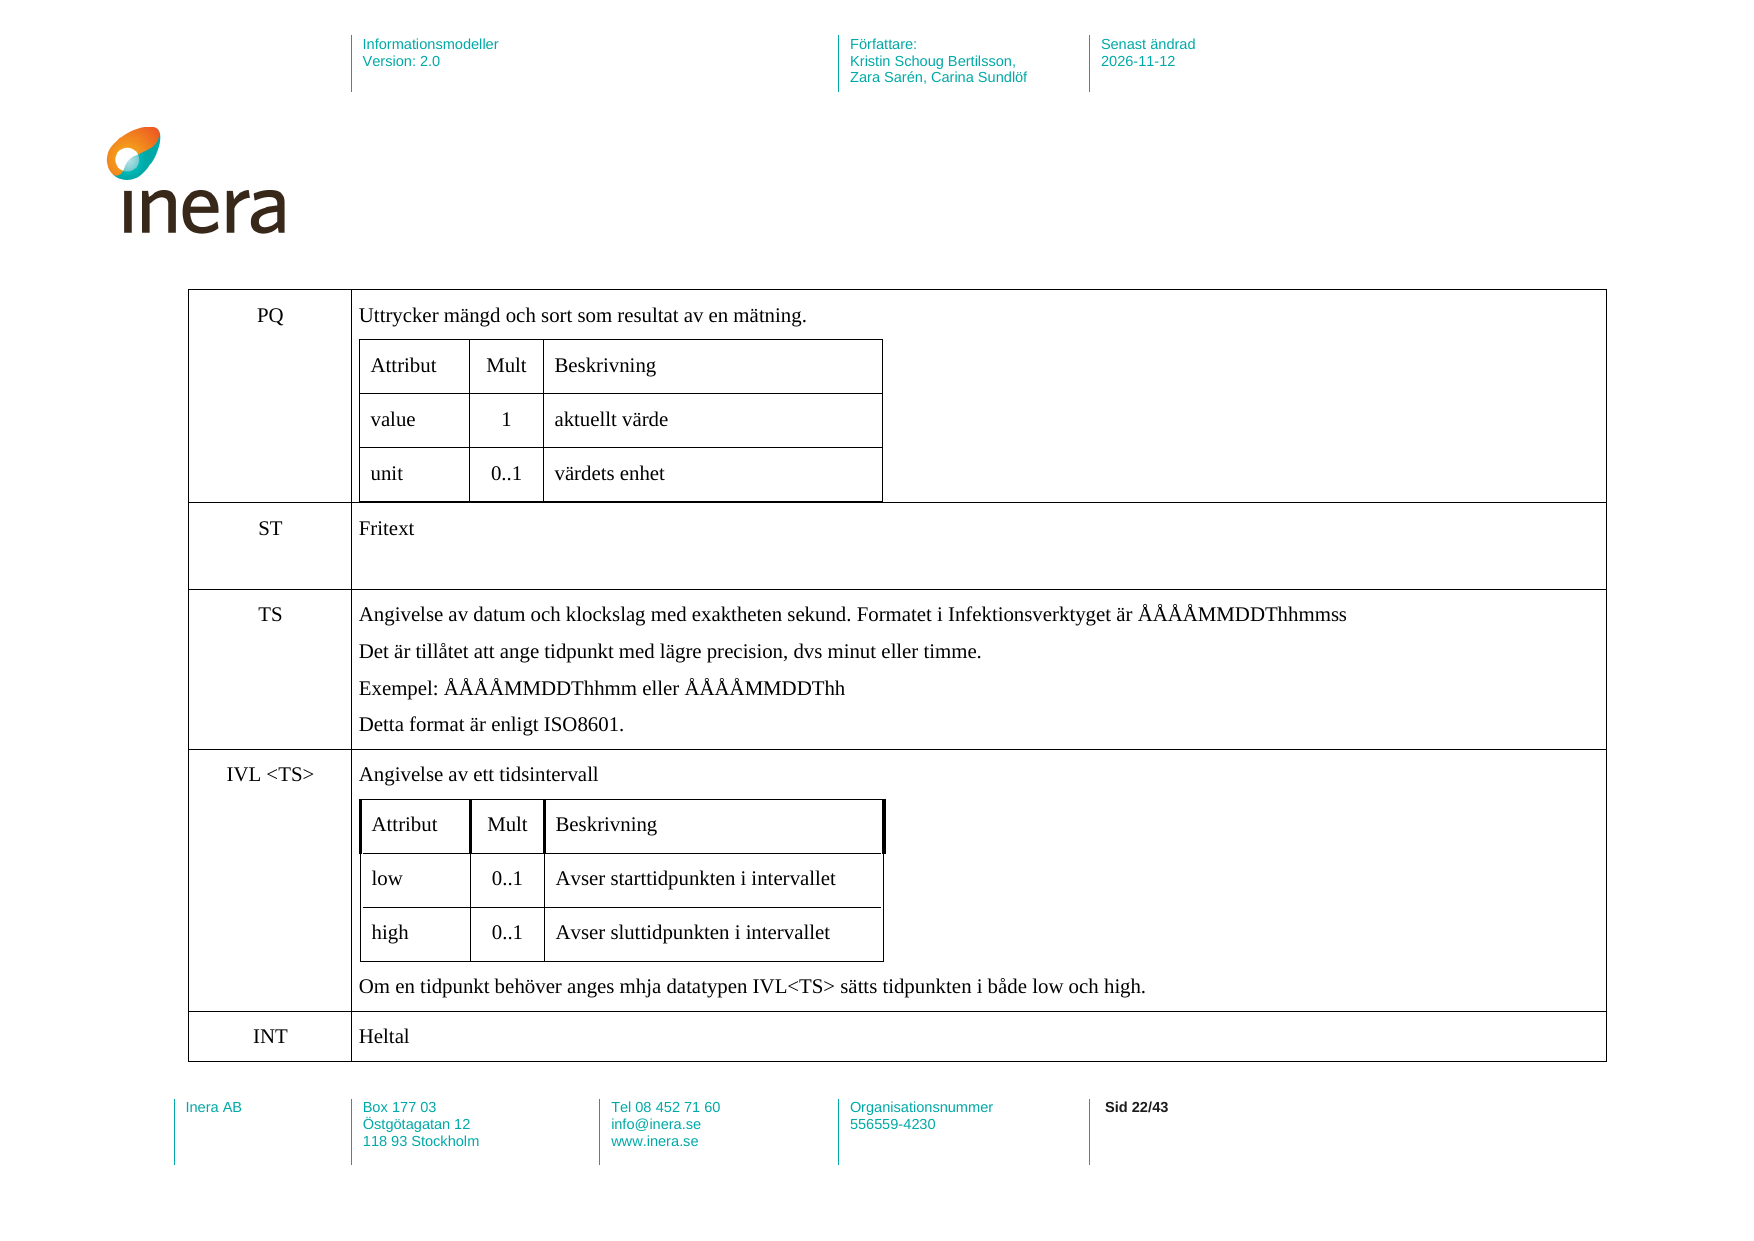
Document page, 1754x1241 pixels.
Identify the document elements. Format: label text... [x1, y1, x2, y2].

table_cell Angivelse av datum och klockslag med exaktheten sekund. Formatet i Infektionsverktyget är ÅÅÅÅMMDDThhmmss Det är tillåtet att ange tidpunkt med lägre precision, dvs minut eller timme. Exempel: ÅÅÅÅMMDDThhmm eller ÅÅÅÅMMDDThh Detta format är enligt ISO8601. [352, 590, 1606, 748]
table_cell IVL <TS> [189, 750, 351, 1011]
table_cell TS [189, 590, 351, 748]
table_cell ST [189, 503, 351, 589]
table_cell Uttrycker mängd och sort som resultat av en mätning. [352, 290, 1606, 502]
table_cell Fritext [352, 503, 1606, 589]
table_cell Angivelse av ett tidsintervall Om en tidpunkt behöver anges mhja datatypen IVL<TS> sätts tidpunkten i både low och high. [352, 750, 1606, 1011]
table_cell PQ [189, 290, 351, 502]
table_cell Heltal [352, 1012, 1606, 1061]
picture [106, 127, 285, 234]
table_cell INT [189, 1012, 351, 1061]
